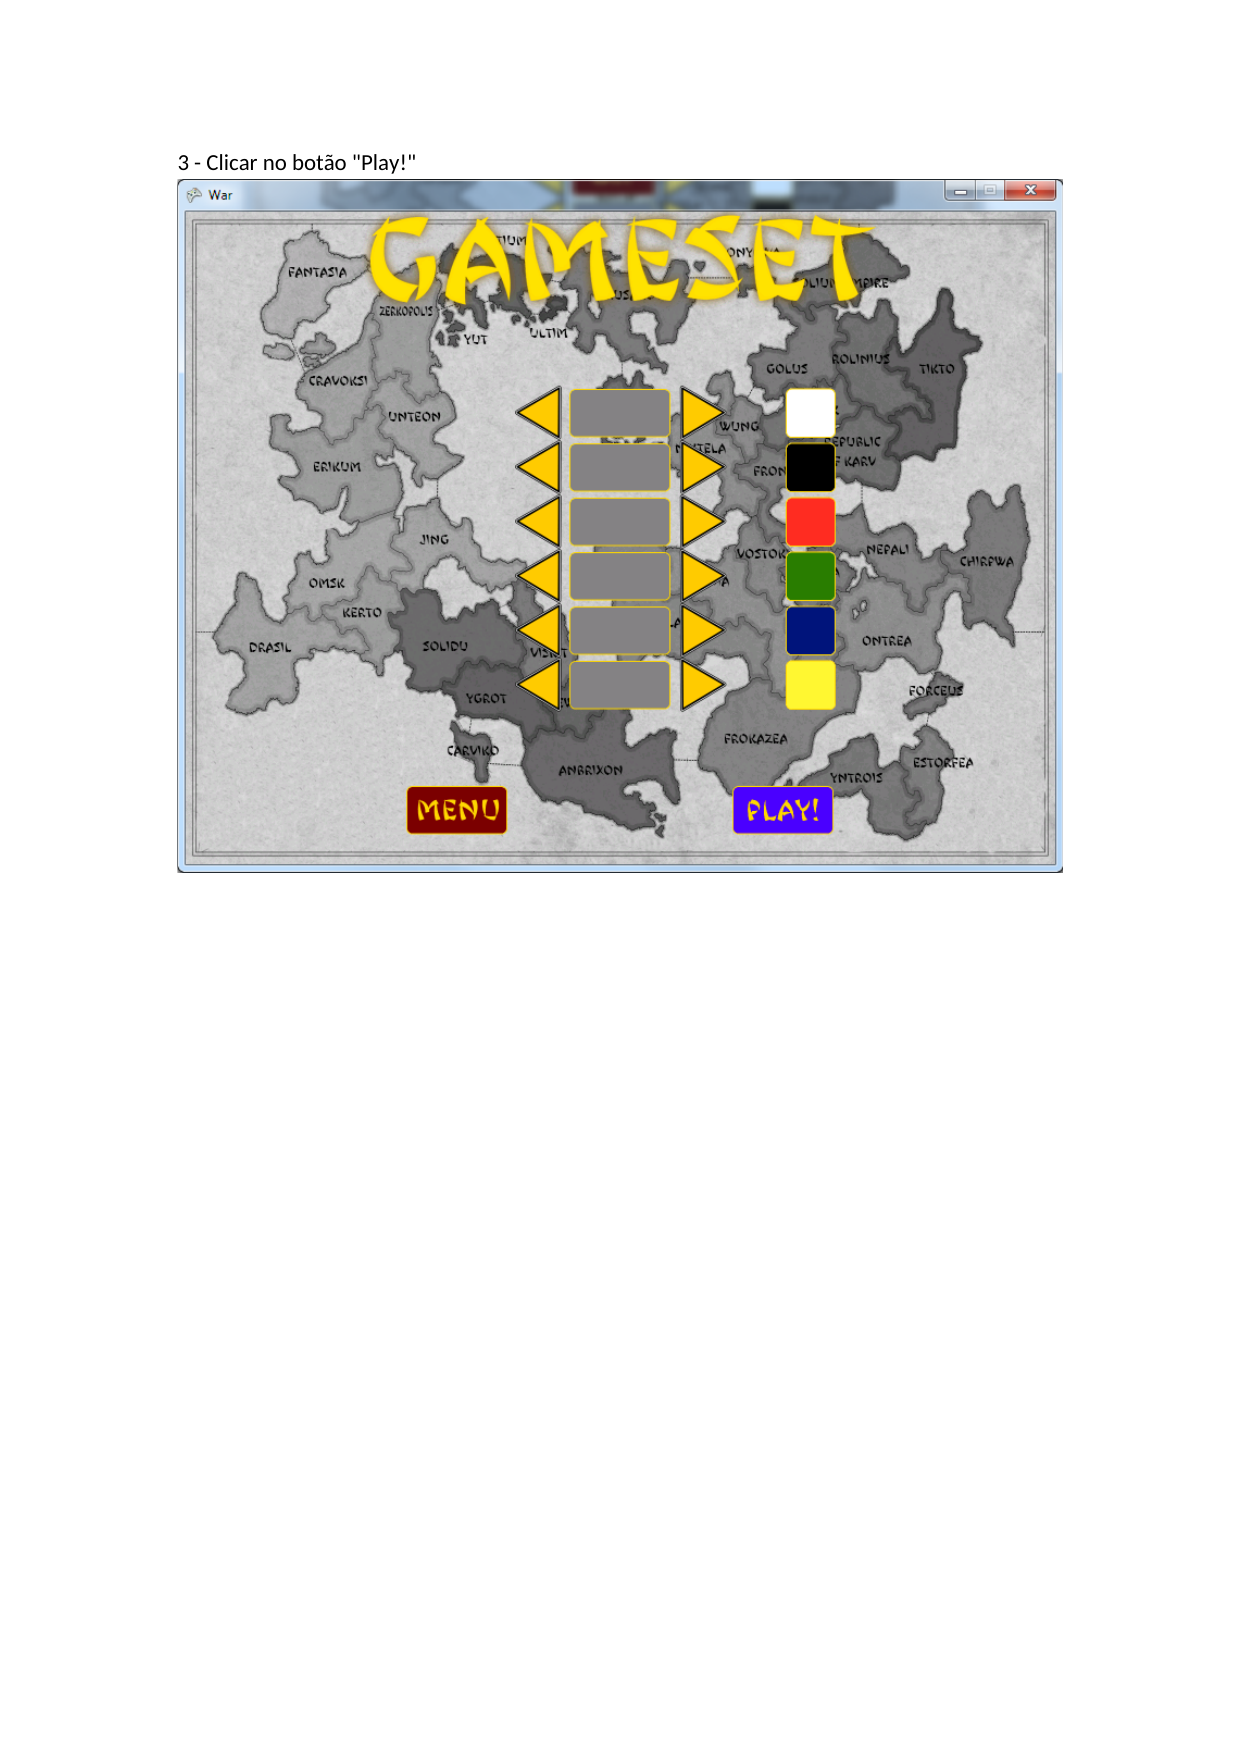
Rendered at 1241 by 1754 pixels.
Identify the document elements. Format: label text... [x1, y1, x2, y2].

picture [177, 179, 1063, 873]
text 3 - Clicar no botão "Play!" [177, 148, 1063, 179]
